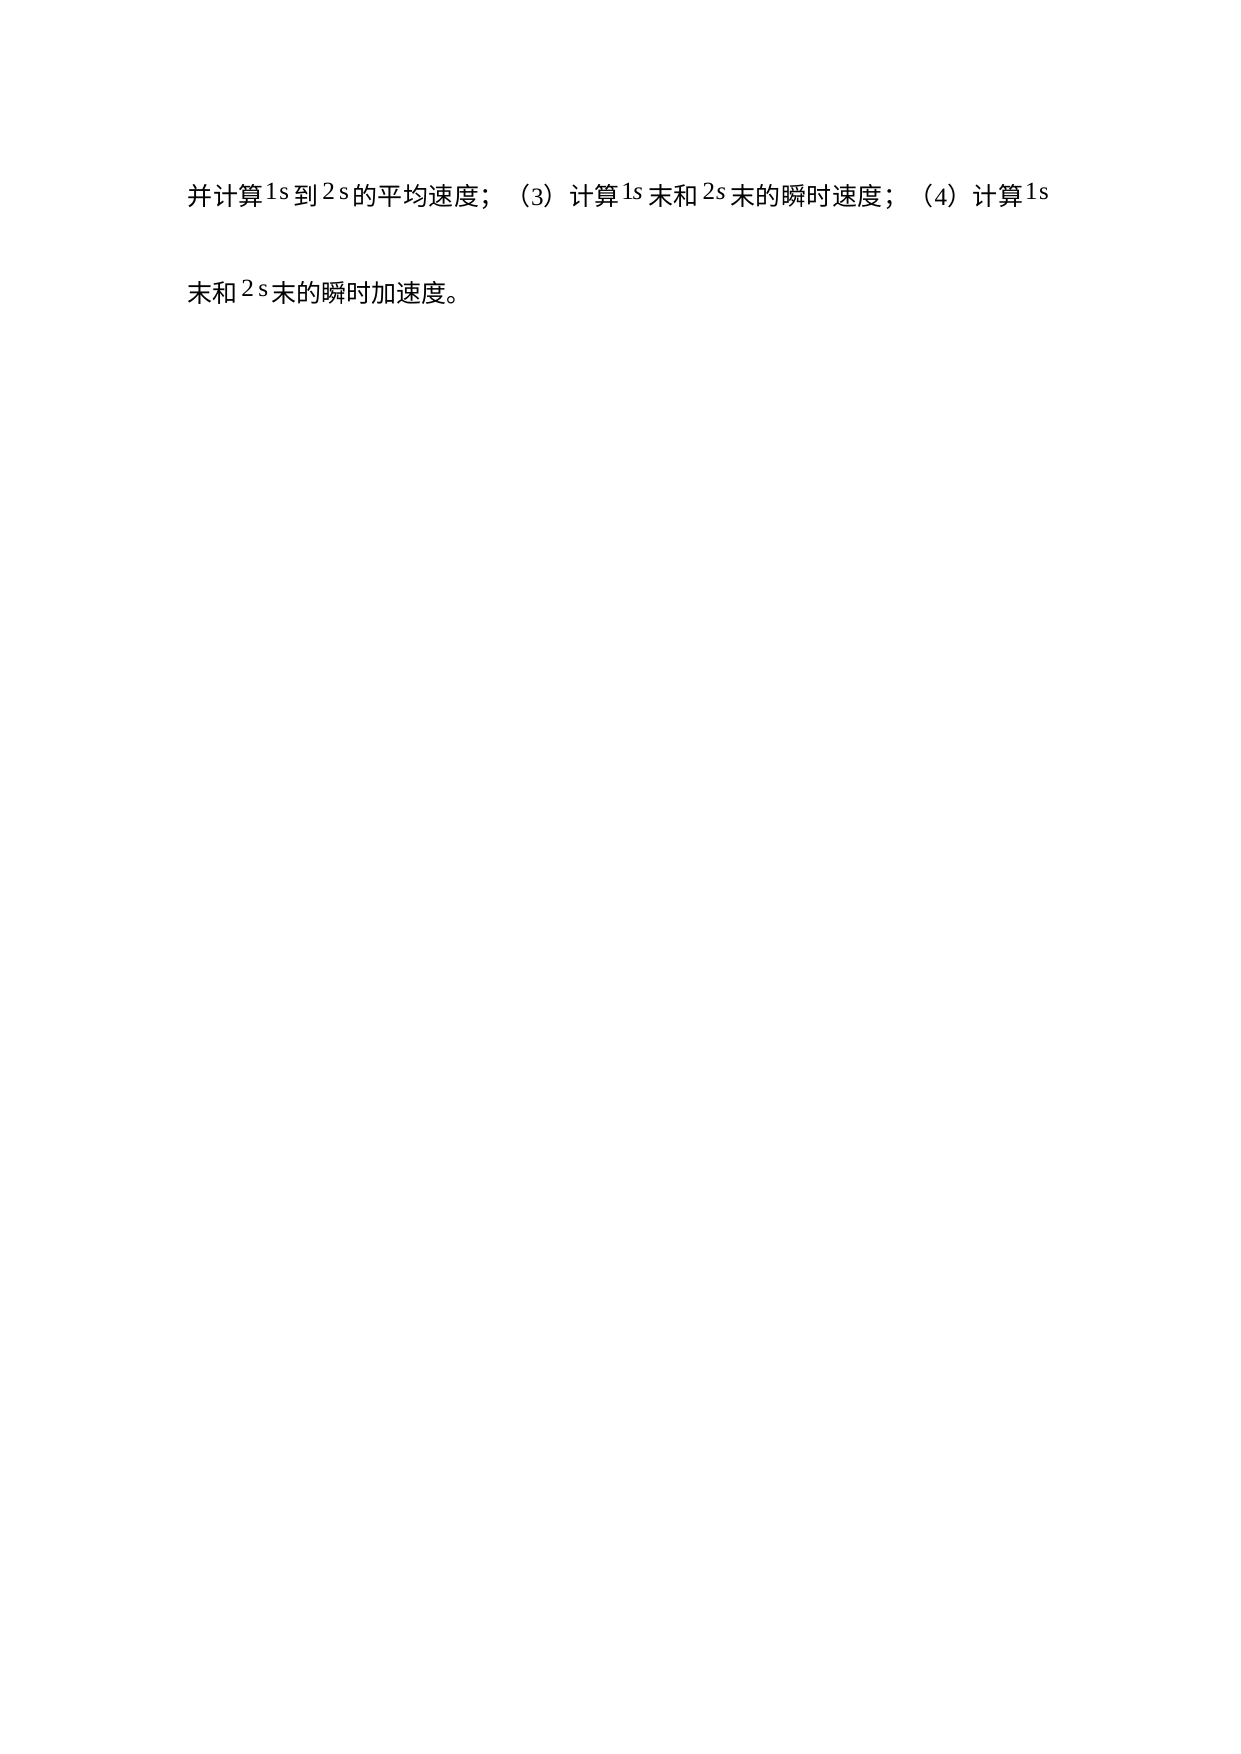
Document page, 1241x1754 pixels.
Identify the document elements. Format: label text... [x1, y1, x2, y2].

text 6、已知质点的运动方程为： (，以为单位，以为单位)。（1）求质点运动运动的轨道方程；（2）写出和时质点的位置矢量，并计算到的平均速度；（3）计算末和末的瞬时速度；（4）计算末和末的瞬时加速度。 [187, 162, 1053, 324]
